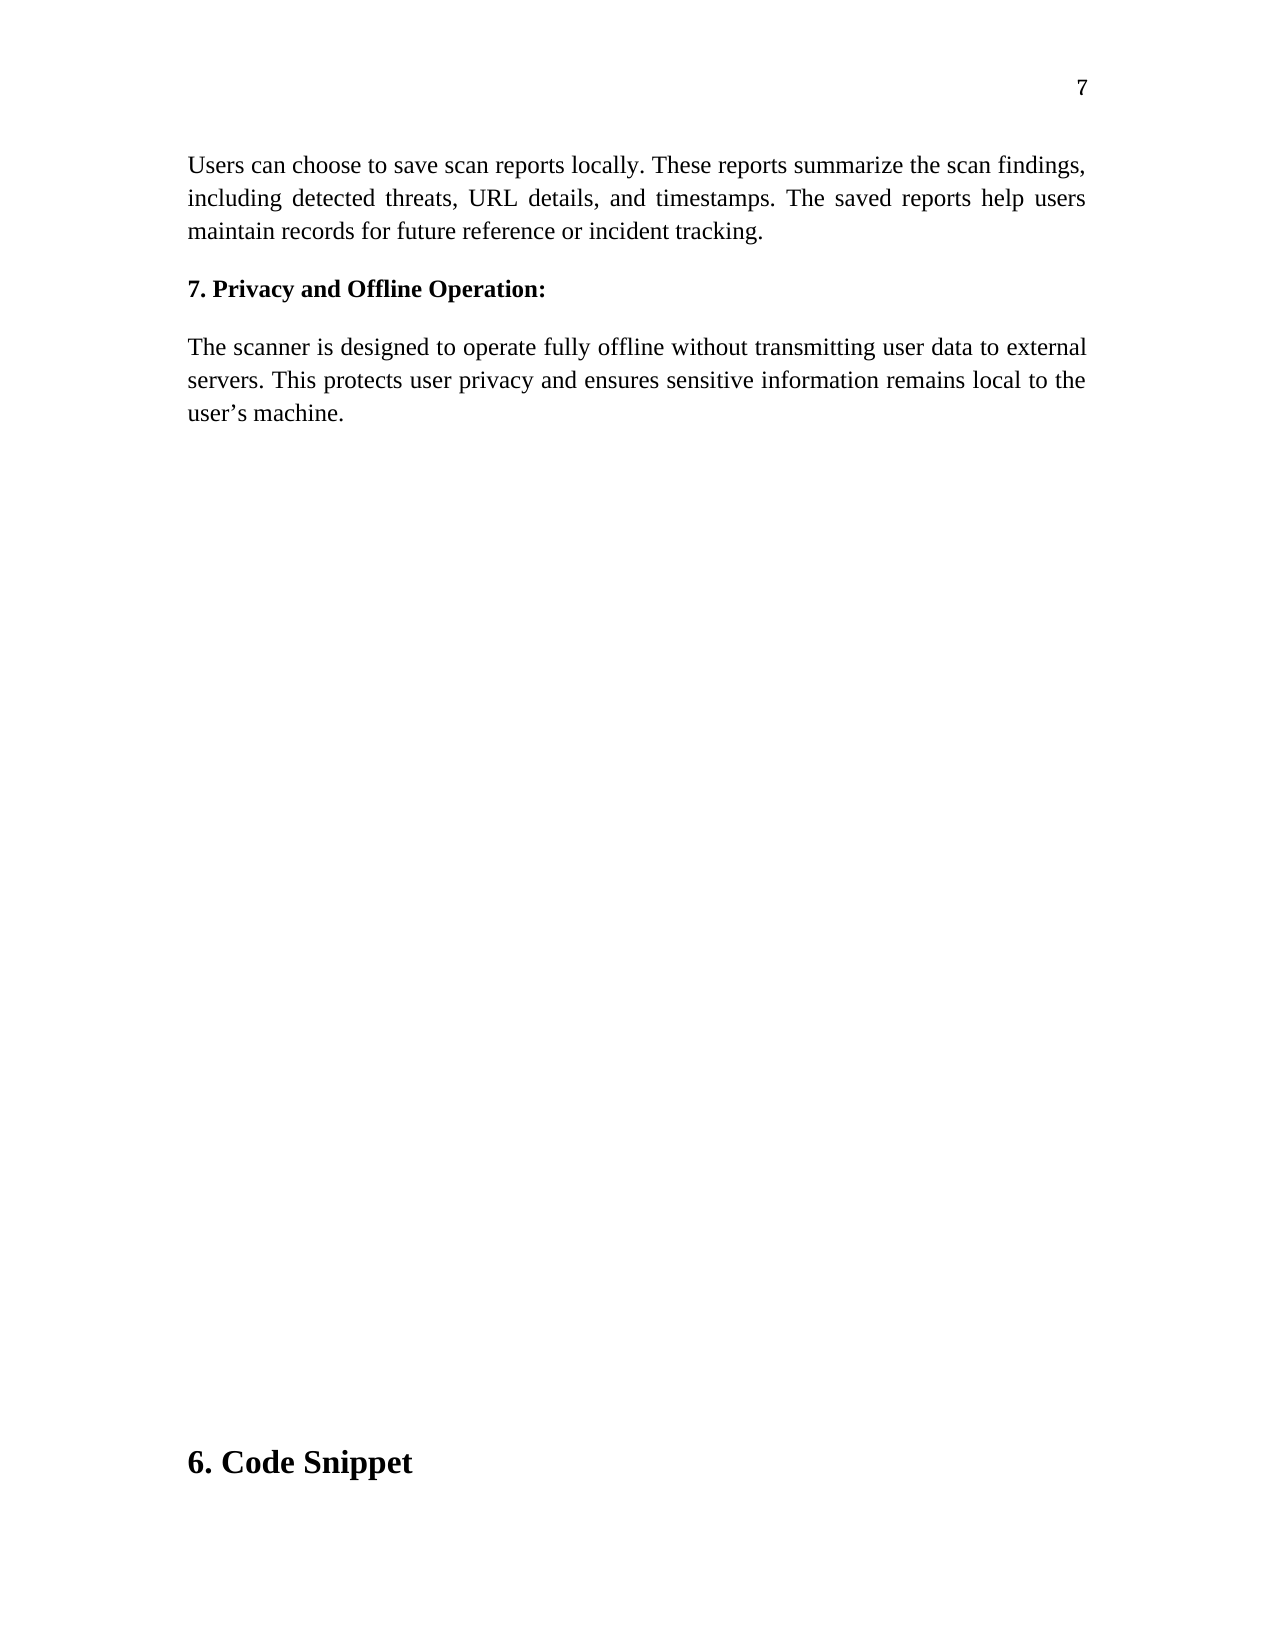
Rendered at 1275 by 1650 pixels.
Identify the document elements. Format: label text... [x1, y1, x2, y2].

text 7. Privacy and Offline Operation: [187, 274, 1087, 303]
text The scanner is designed to operate fully offline without transmitting user data to external servers. This protects user privacy and ensures sensitive information remains local to the user’s machine. [187, 332, 1087, 427]
text 6. Code Snippet [187, 1442, 1087, 1481]
text Users can choose to save scan reports locally. These reports summarize the scan findings, including detected threats, URL details, and timestamps. The saved reports help users maintain records for future reference or incident tracking. [187, 150, 1087, 245]
